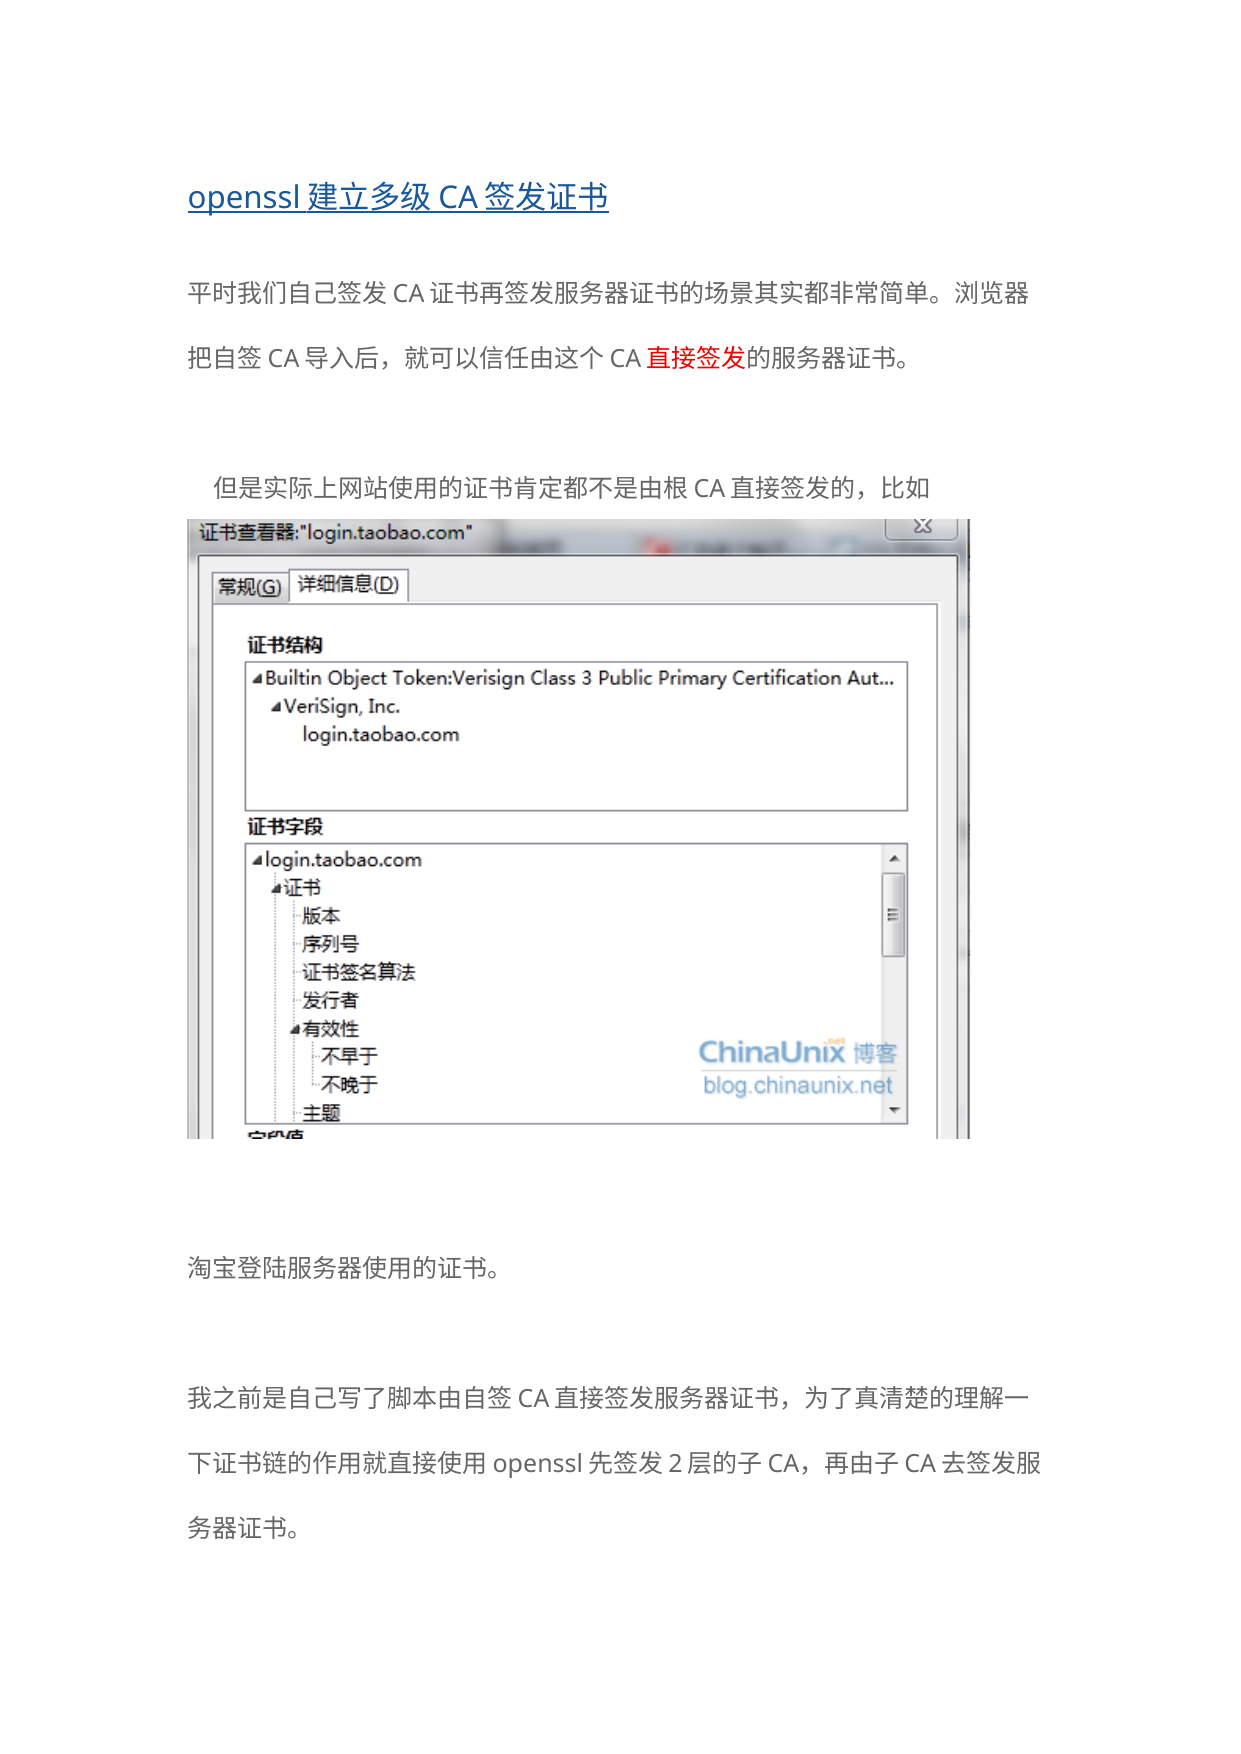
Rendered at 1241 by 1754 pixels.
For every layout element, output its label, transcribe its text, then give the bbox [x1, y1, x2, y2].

picture [187, 519, 971, 1139]
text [187, 259, 1053, 1559]
text openssl建立多级CA签发证书 [187, 162, 1053, 227]
